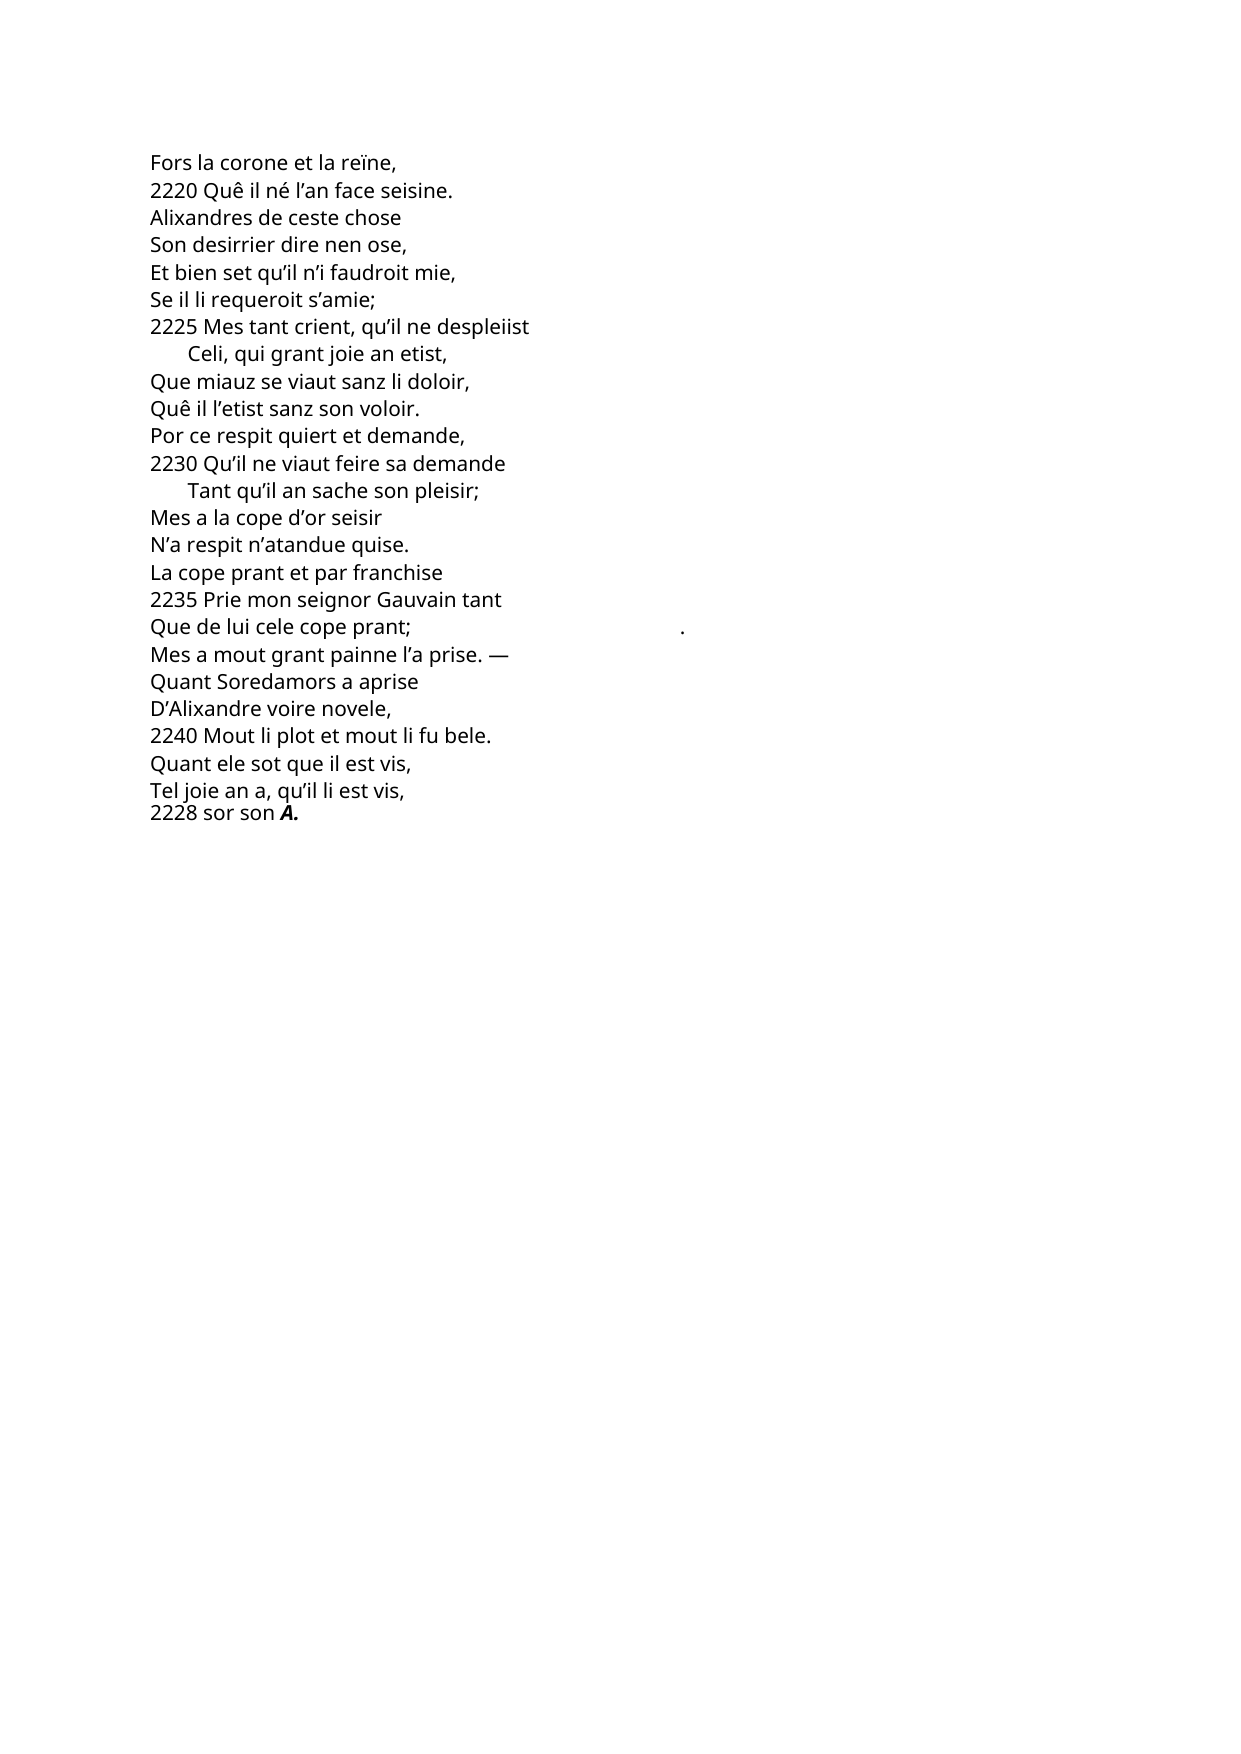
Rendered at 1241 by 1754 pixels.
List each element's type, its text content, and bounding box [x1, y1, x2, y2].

text 2225 Mes tant crient, qu’il ne despleiist Celi, qui grant joie an etist, [150, 313, 1090, 367]
text Por ce respit quiert et demande, [150, 422, 1090, 449]
text Tel joie an a, qu’il li est vis, [150, 777, 1090, 804]
text Se il li requeroit s’amie; [150, 285, 1090, 313]
text 2240 Mout li plot et mout li fu bele. [150, 722, 1090, 749]
text Quê il l’etist sanz son voloir. [150, 394, 1090, 422]
text Mes a mout grant painne l’a prise. — Quant Soredamors a aprise D’Alixandre voire novele, [150, 640, 1090, 722]
text Que miauz se viaut sanz li doloir, [150, 367, 1090, 394]
text Que de lui cele cope prant; . [150, 613, 1090, 640]
text Quant ele sot que il est vis, [150, 749, 1090, 777]
text Et bien set qu’il n’i faudroit mie, [150, 258, 1090, 285]
text 2220 Quê il né l’an face seisine. [150, 176, 1090, 203]
text Fors la corone et la reïne, [150, 149, 1090, 176]
text La cope prant et par franchise 2235 Prie mon seignor Gauvain tant [150, 558, 1090, 613]
text Alixandres de ceste chose Son desirrier dire nen ose, [150, 203, 1090, 258]
text 2230 Qu’il ne viaut feire sa demande Tant qu’il an sache son pleisir; [150, 449, 1090, 504]
text Mes a la cope d’or seisir N’a respit n’atandue quise. [150, 504, 1090, 558]
text 2228 sor son A. [150, 804, 1090, 825]
